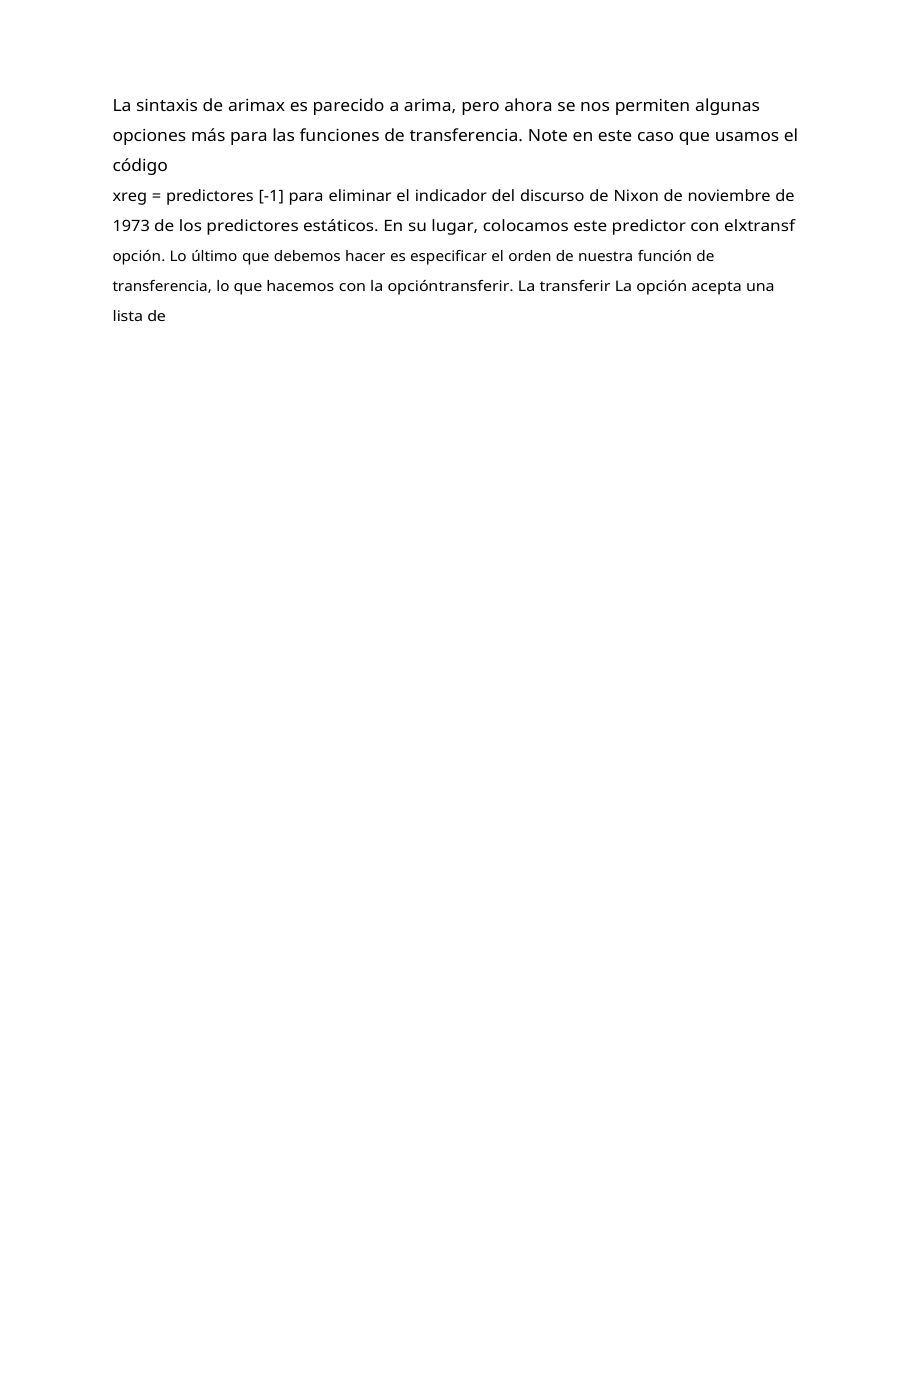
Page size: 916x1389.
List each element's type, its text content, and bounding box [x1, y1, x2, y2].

text xreg = predictores [-1] para eliminar el indicador del discurso de Nixon de noviembre de 1973 de los predictores estáticos. En su lugar, colocamos este predictor con elxtransf [112, 185, 804, 236]
text La sintaxis de arimax es parecido a arima, pero ahora se nos permiten algunas opciones más para las funciones de transferencia. Note en este caso que usamos el código [112, 94, 804, 177]
text opción. Lo último que debemos hacer es especificar el orden de nuestra función de transferencia, lo que hacemos con la opcióntransferir. La transferir La opción acepta una lista de [112, 245, 804, 325]
